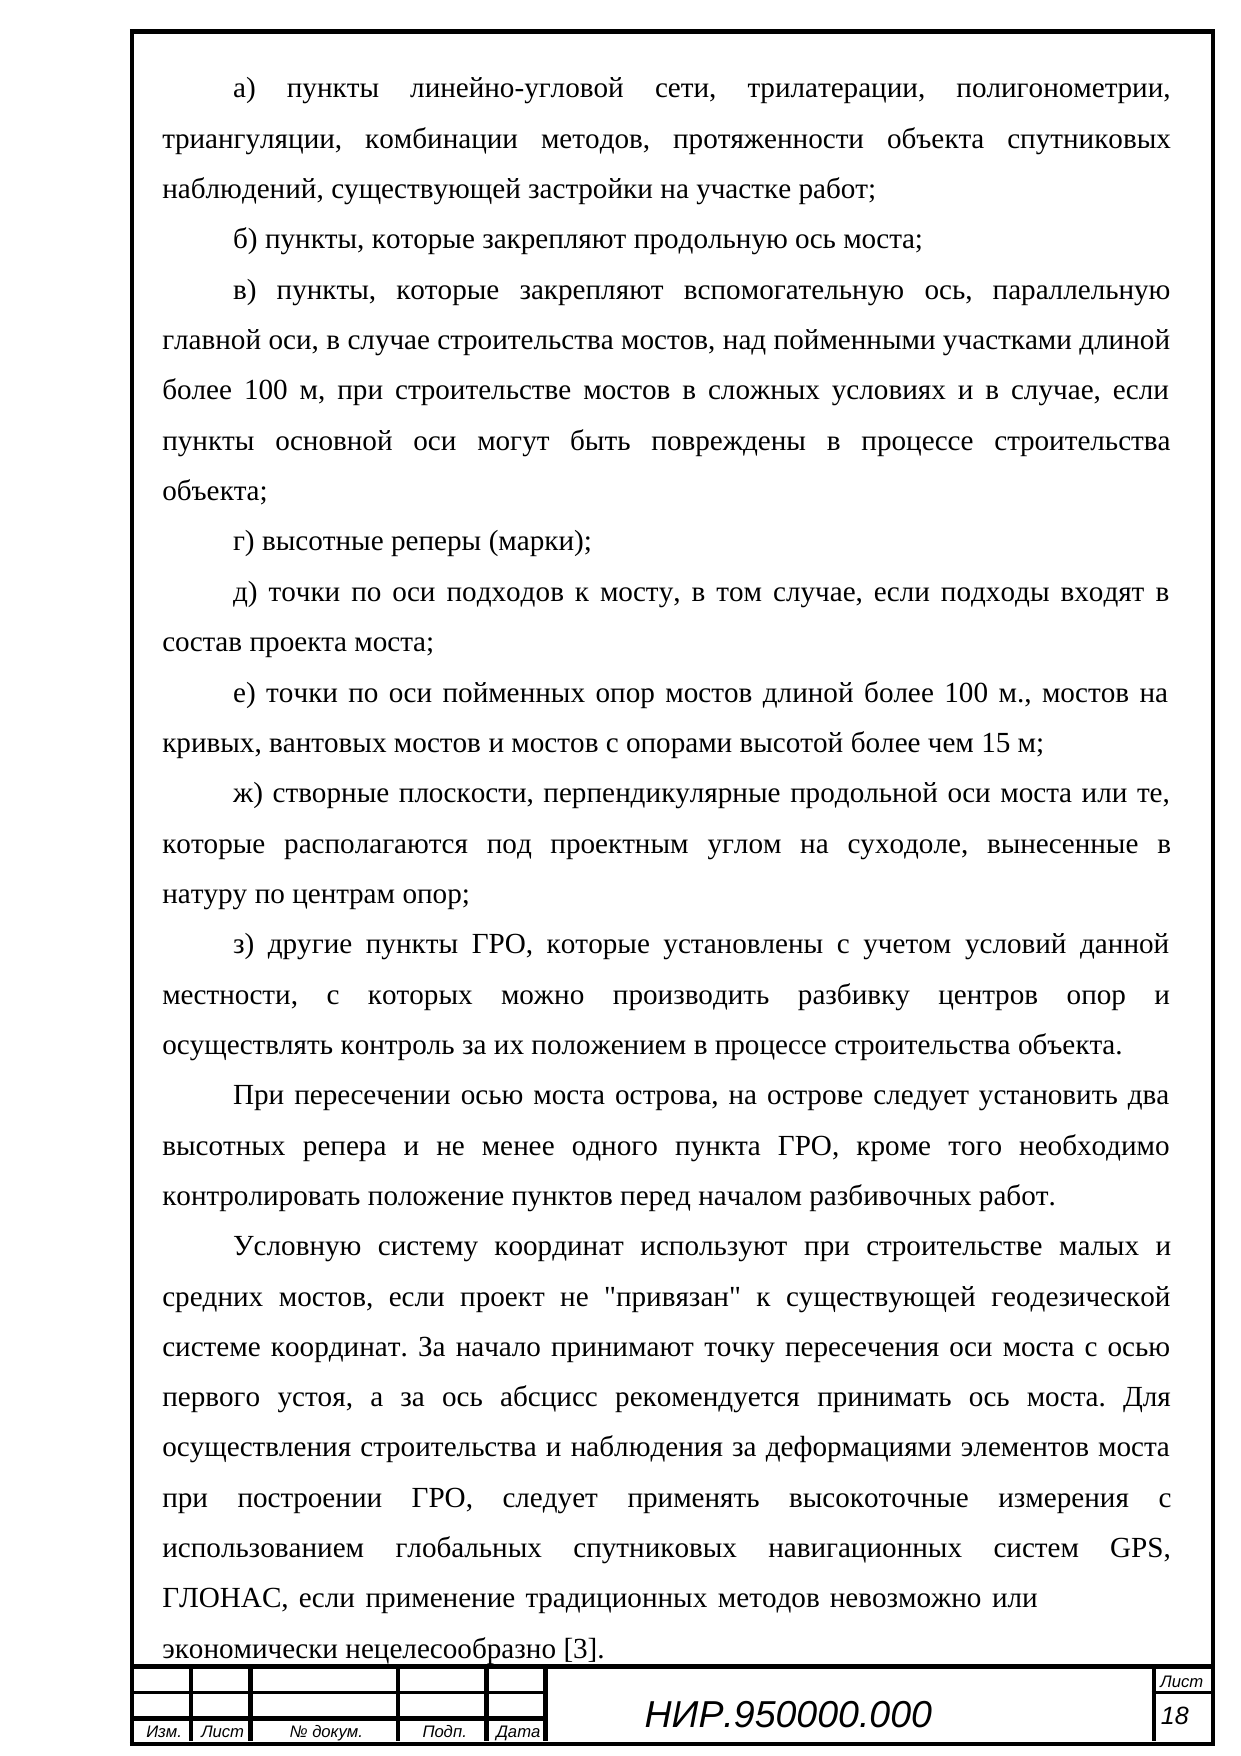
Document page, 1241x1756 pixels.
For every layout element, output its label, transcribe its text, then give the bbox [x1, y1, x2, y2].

table_cell НИР.950000.000 [548, 1669, 1152, 1741]
table_cell [134, 1694, 189, 1716]
table_cell Подп. [400, 1721, 484, 1741]
table_cell [134, 1669, 189, 1691]
table_cell [400, 1694, 484, 1716]
table_cell Дата [489, 1721, 543, 1741]
table_cell [489, 1694, 543, 1716]
table_cell [400, 1669, 484, 1691]
table_cell [253, 1694, 396, 1716]
table_header а) пункты линейно-угловой сети, трилатерации, полигонометрии, триангуляции, комбинации методов, протяженности объекта спутниковых наблюдений, существующей застройки на участке работ; б) пункты, которые закрепляют продольную ось моста; в) пункты, которые закрепляют вспомогательную ось, параллельную главной оси, в случае строительства мостов, над пойменными участками длиной более 100 м, при строительстве мостов в сложных условиях и в случае, если пункты основной оси могут быть повреждены в процессе строительства объекта; г) высотные реперы (марки); д) точки по оси подходов к мосту, в том случае, если подходы входят в состав проекта моста; е) точки по оси пойменных опор мостов длиной более 100 м., мостов на кривых, вантовых мостов и мостов с опорами высотой более чем 15 м; ж) створные плоскости, перпендикулярные продольной оси моста или те, которые располагаются под проектным углом на суходоле, вынесенные в натуру по центрам опор; з) другие пункты ГРО, которые установлены с учетом условий данной местности, с которых можно производить разбивку центров опор и осуществлять контроль за их положением в процессе строительства объекта. При пересечении осью моста острова, на острове следует установить два высотных репера и не менее одного пункта ГРО, кроме того необходимо контролировать положение пунктов перед началом разбивочных работ. Условную систему координат используют при строительстве малых и средних мостов, если проект не "привязан" к существующей геодезической системе координат. За начало принимают точку пересечения оси моста с осью первого устоя, а за ось абсцисс рекомендуется принимать ось моста. Для осуществления строительства и наблюдения за деформациями элементов моста при построении ГРО, следует применять высокоточные измерения с использованием глобальных спутниковых навигационных систем GPS, ГЛОНАС, если применение традиционных методов невозможно или экономически нецелесообразно [3]. [134, 34, 1211, 1664]
table_cell Лист [1156, 1669, 1211, 1691]
table_cell [253, 1669, 396, 1691]
table_cell 18 [1156, 1694, 1211, 1741]
table_cell [193, 1669, 248, 1691]
table_cell [193, 1694, 248, 1716]
table_cell [489, 1669, 543, 1691]
table_cell Лист [193, 1721, 248, 1741]
table_cell Изм. [134, 1721, 189, 1741]
table_cell № докум. [253, 1721, 396, 1741]
